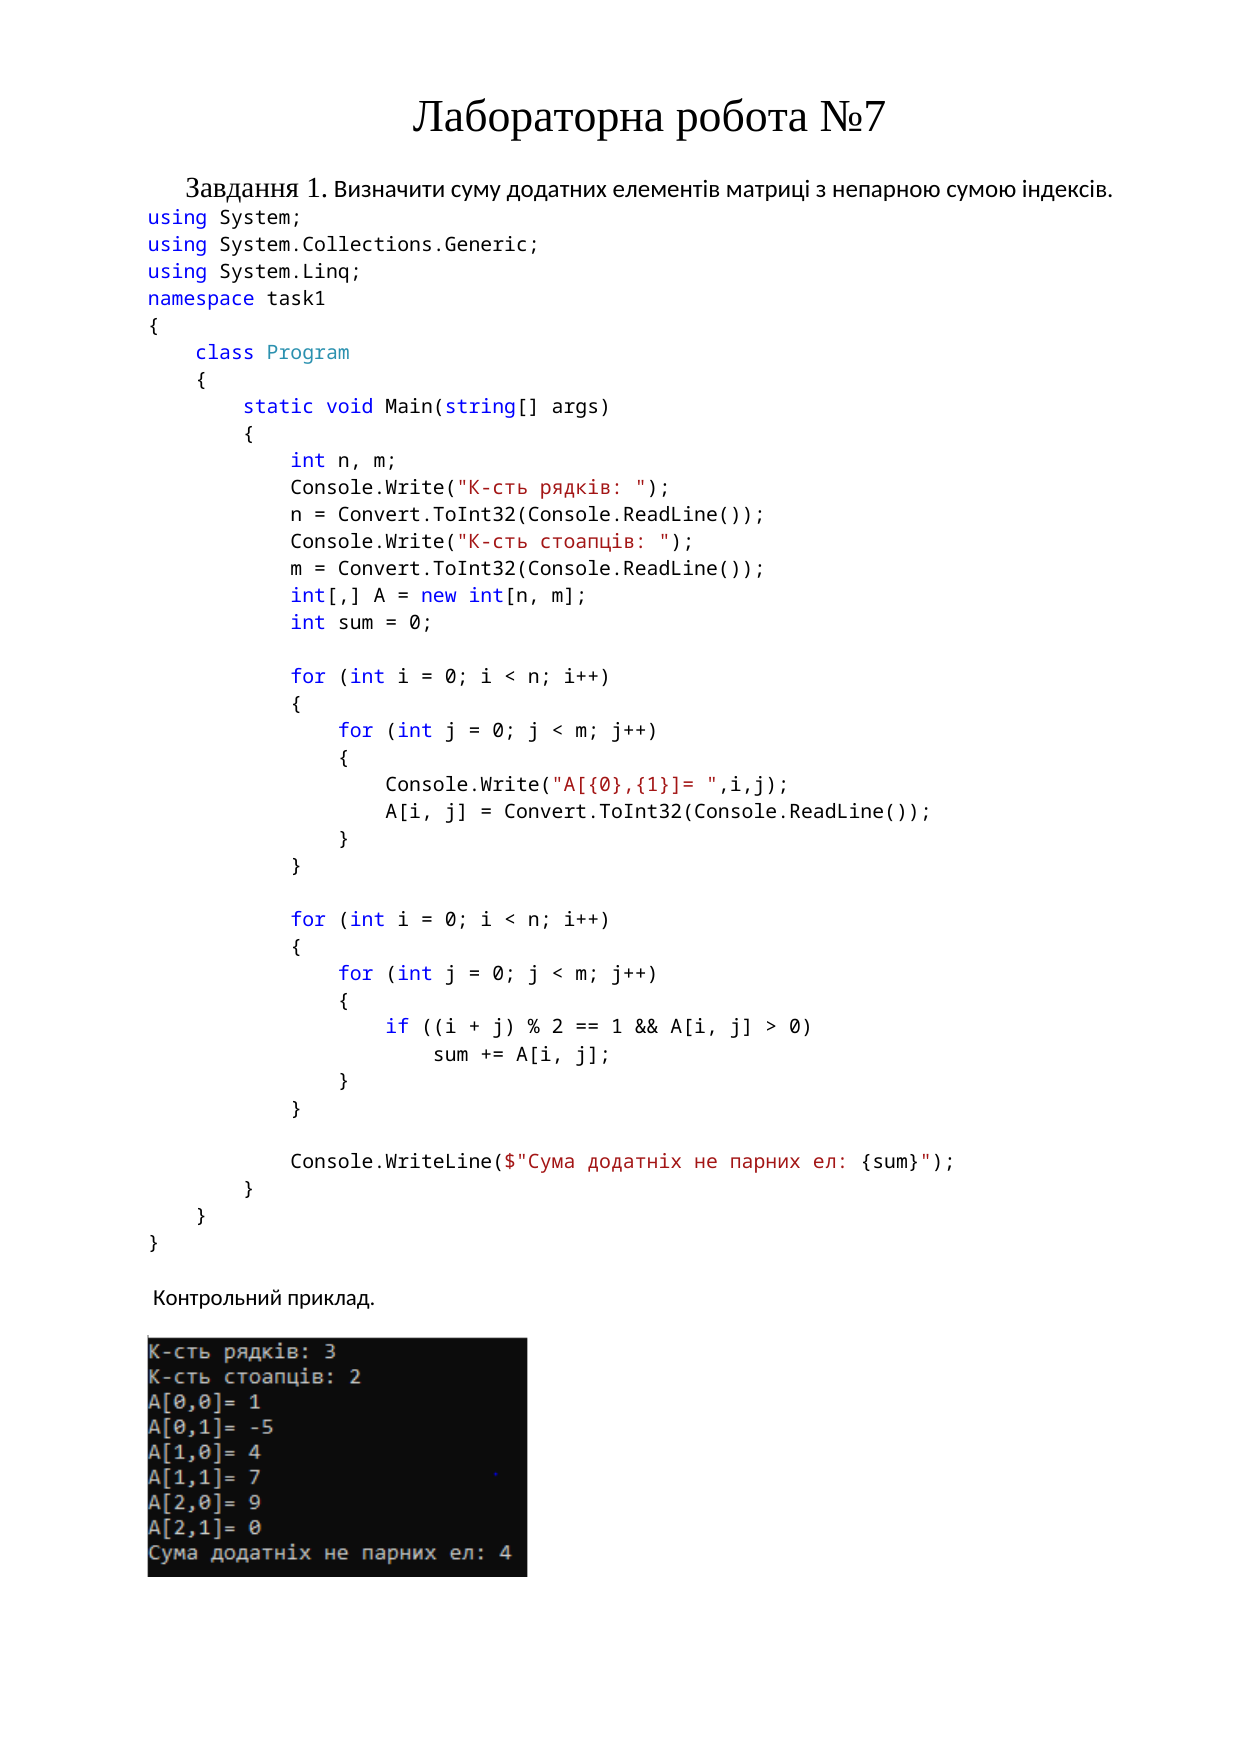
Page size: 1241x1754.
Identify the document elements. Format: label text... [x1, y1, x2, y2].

text { [148, 932, 1152, 959]
text int n, m; [148, 446, 1152, 473]
text { [148, 365, 1152, 392]
text { [148, 419, 1152, 446]
text int sum = 0; [148, 608, 1152, 635]
picture [147, 1335, 528, 1577]
text { [148, 311, 1152, 338]
text Console.WriteLine($"Сума додатнiх не парних ел: {sum}"); [148, 1148, 1152, 1175]
text class Program [148, 338, 1152, 365]
text for (int i = 0; i < n; i++) [148, 905, 1152, 932]
text m = Convert.ToInt32(Console.ReadLine()); [148, 554, 1152, 581]
text Console.Write("A[{0},{1}]= ",i,j); [148, 770, 1152, 797]
text using System.Collections.Generic; [148, 230, 1152, 257]
text A[i, j] = Convert.ToInt32(Console.ReadLine()); [148, 797, 1152, 824]
text sum += A[i, j]; [148, 1040, 1152, 1067]
text int[,] A = new int[n, m]; [148, 581, 1152, 608]
text for (int i = 0; i < n; i++) [148, 662, 1152, 689]
text Завдання 1. Визначити суму додатних елементів матриці з непарною сумою індексів. [185, 170, 1152, 203]
text Console.Write("К-сть рядкiв: "); [148, 473, 1152, 500]
text for (int j = 0; j < m; j++) [148, 959, 1152, 986]
text } [148, 1202, 1152, 1229]
text } [148, 1175, 1152, 1202]
text { [148, 743, 1152, 770]
text using System; [148, 203, 1152, 230]
text Console.Write("К-сть стоапцiв: "); [148, 527, 1152, 554]
text } [148, 1229, 1152, 1256]
text using System.Linq; [148, 257, 1152, 284]
text namespace task1 [148, 284, 1152, 311]
text static void Main(string[] args) [148, 392, 1152, 419]
text { [148, 689, 1152, 716]
text } [148, 851, 1152, 878]
text Контрольний приклад. [148, 1283, 1152, 1311]
text } [148, 1067, 1152, 1094]
text for (int j = 0; j < m; j++) [148, 716, 1152, 743]
text n = Convert.ToInt32(Console.ReadLine()); [148, 500, 1152, 527]
text } [148, 1094, 1152, 1121]
text { [148, 986, 1152, 1013]
text } [148, 824, 1152, 851]
text if ((i + j) % 2 == 1 && A[i, j] > 0) [148, 1013, 1152, 1040]
text Лабораторна робота №7 [148, 88, 1152, 141]
